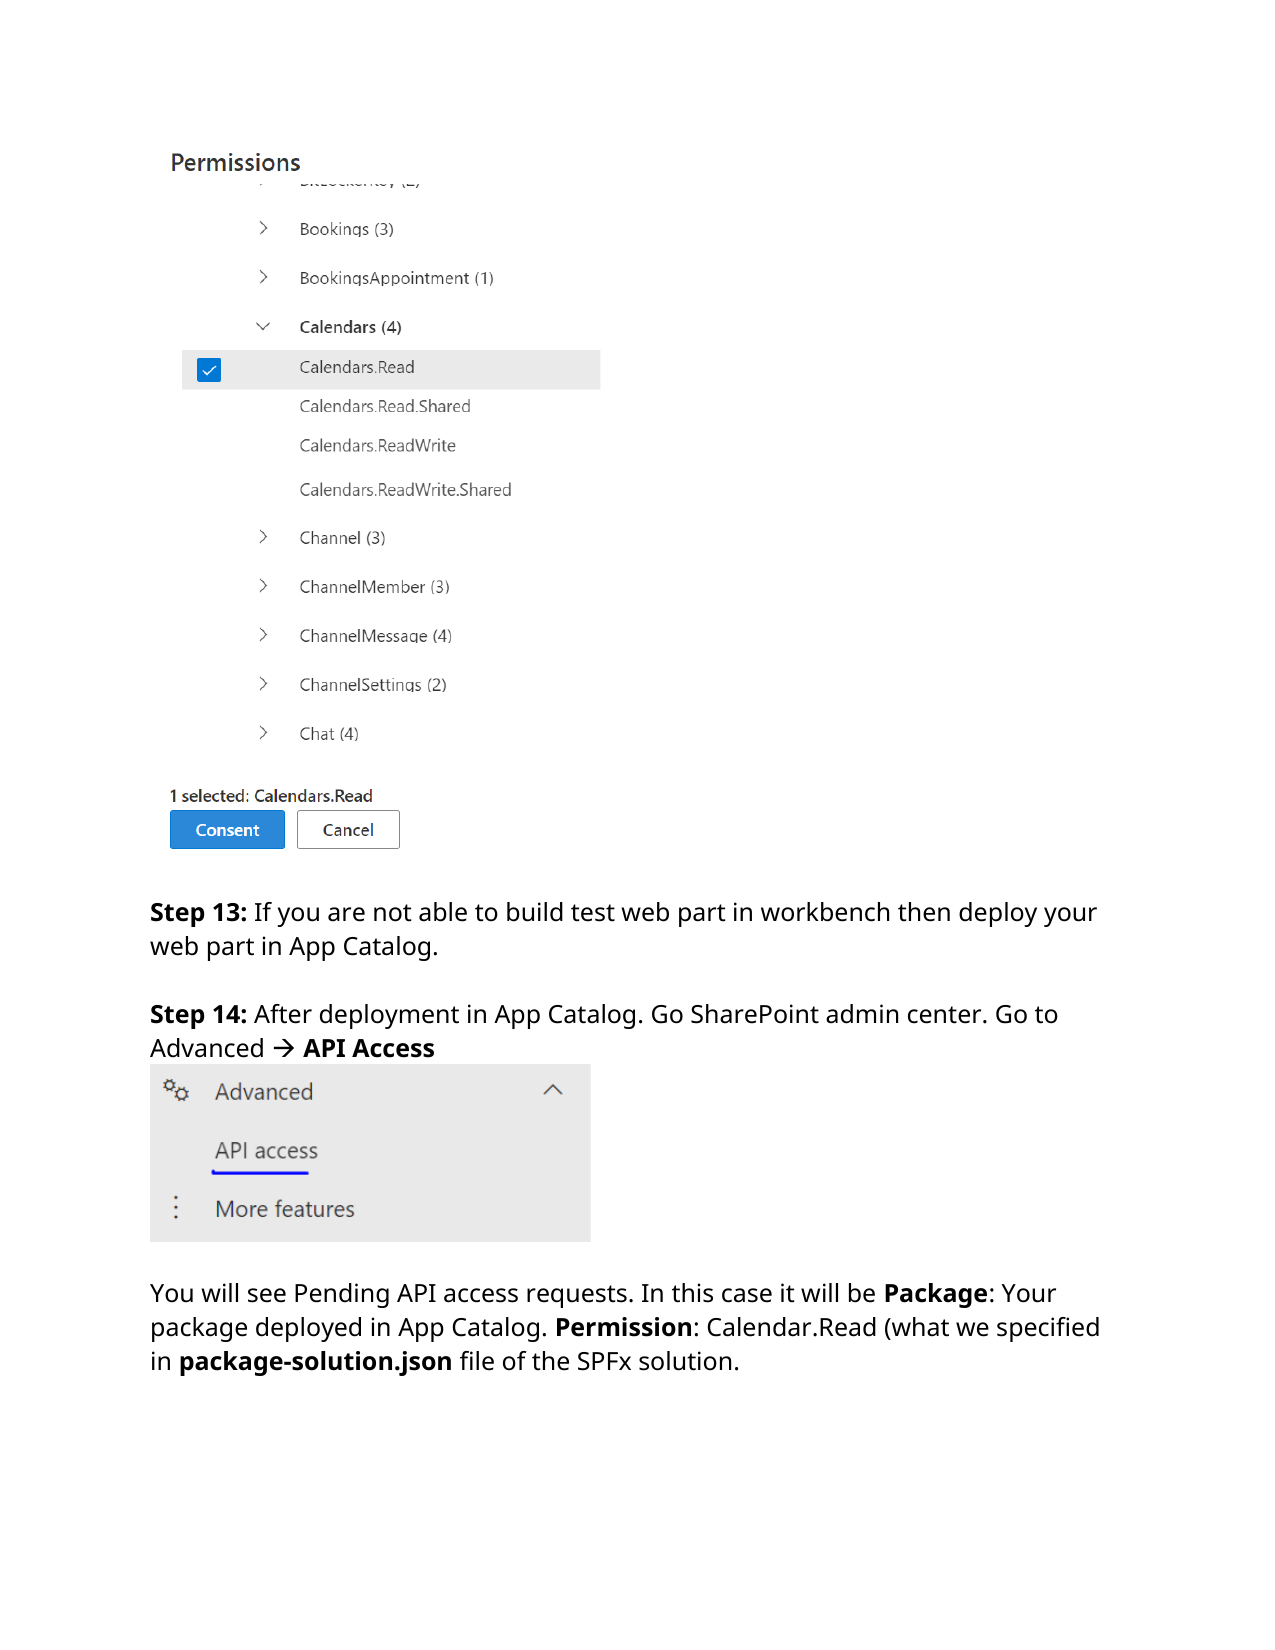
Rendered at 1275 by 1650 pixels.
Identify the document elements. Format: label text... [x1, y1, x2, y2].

picture [150, 1064, 621, 1242]
text You will see Pending API access requests. In this case it will be Package: Your package deployed in App Catalog. Permission: Calendar.Read (what we specified in package-solution.json file of the SPFx solution. [150, 1276, 1125, 1378]
text Step 13: If you are not able to build test web part in workbench then deploy your web part in App Catalog. [150, 894, 1125, 962]
text Step 14: After deployment in App Catalog. Go SharePoint admin center. Go to Advanced API Access [150, 996, 1125, 1064]
picture [150, 150, 601, 861]
